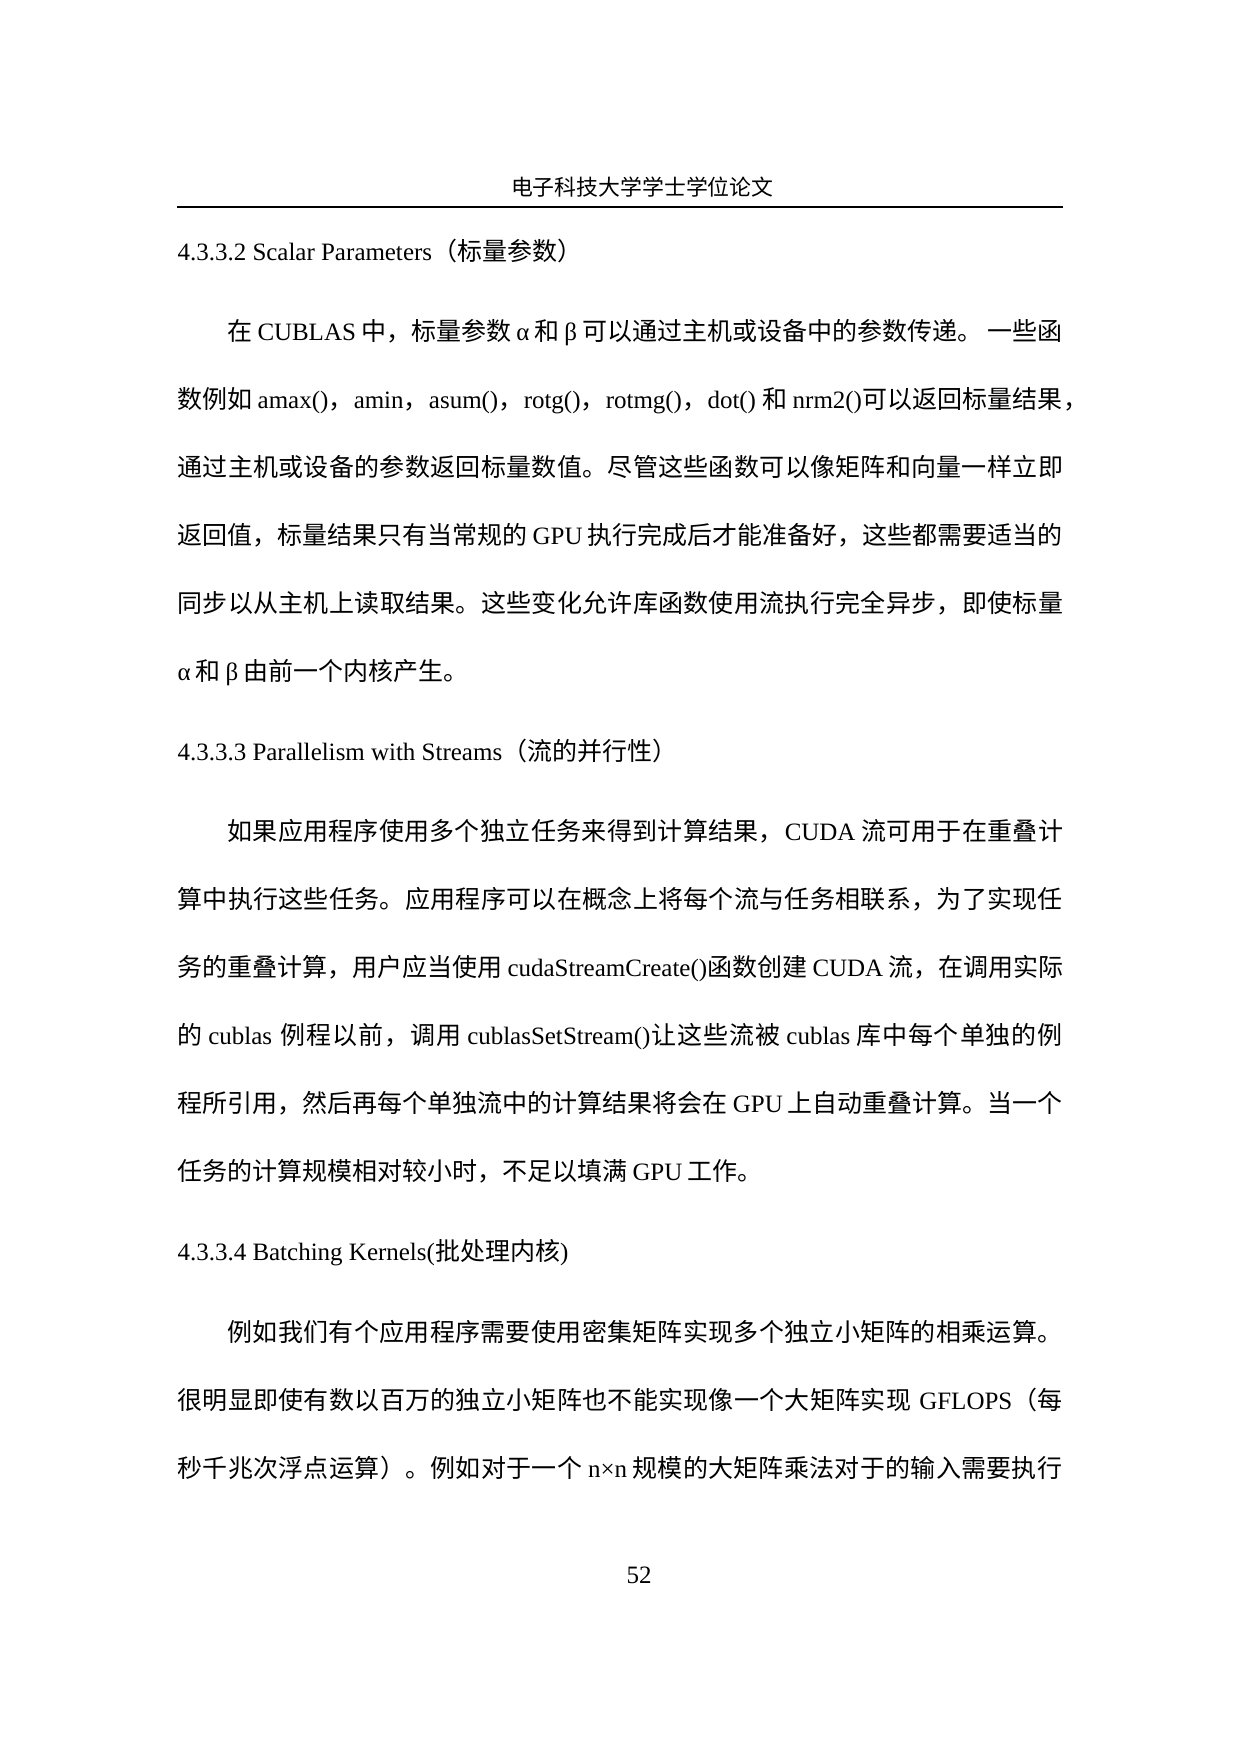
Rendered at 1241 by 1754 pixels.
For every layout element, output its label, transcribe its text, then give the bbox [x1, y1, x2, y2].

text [177, 1296, 1063, 1500]
text 如果应用程序使用多个独立任务来得到计算结果，CUDA流可用于在重叠计算中执行这些任务。应用程序可以在概念上将每个流与任务相联系，为了实现任务的重叠计算，用户应当使用cudaStreamCreate()函数创建CUDA 流，在调用实际的cublas 例程以前，调用cublasSetStream()让这些流被cublas库中每个单独的例程所引用，然后再每个单独流中的计算结果将会在GPU上自动重叠计算。当一个任务的计算规模相对较小时，不足以填满GPU工作。 [177, 796, 1063, 1203]
subtitle 4.3.3.3 Parallelism with Streams（流的并行性） [177, 716, 1063, 783]
subtitle 4.3.3.2 Scalar Parameters（标量参数） [177, 215, 1063, 283]
text 在CUBLAS中，标量参数α和β可以通过主机或设备中的参数传递。 一些函数例如amax()，amin，asum()，rotg()，rotmg()，dot() 和nrm2()可以返回标量结果，通过主机或设备的参数返回标量数值。尽管这些函数可以像矩阵和向量一样立即返回值，标量结果只有当常规的GPU执行完成后才能准备好，这些都需要适当的同步以从主机上读取结果。这些变化允许库函数使用流执行完全异步，即使标量α和β由前一个内核产生。 [177, 296, 1063, 703]
subtitle 4.3.3.4 Batching Kernels(批处理内核) [177, 1216, 1063, 1284]
